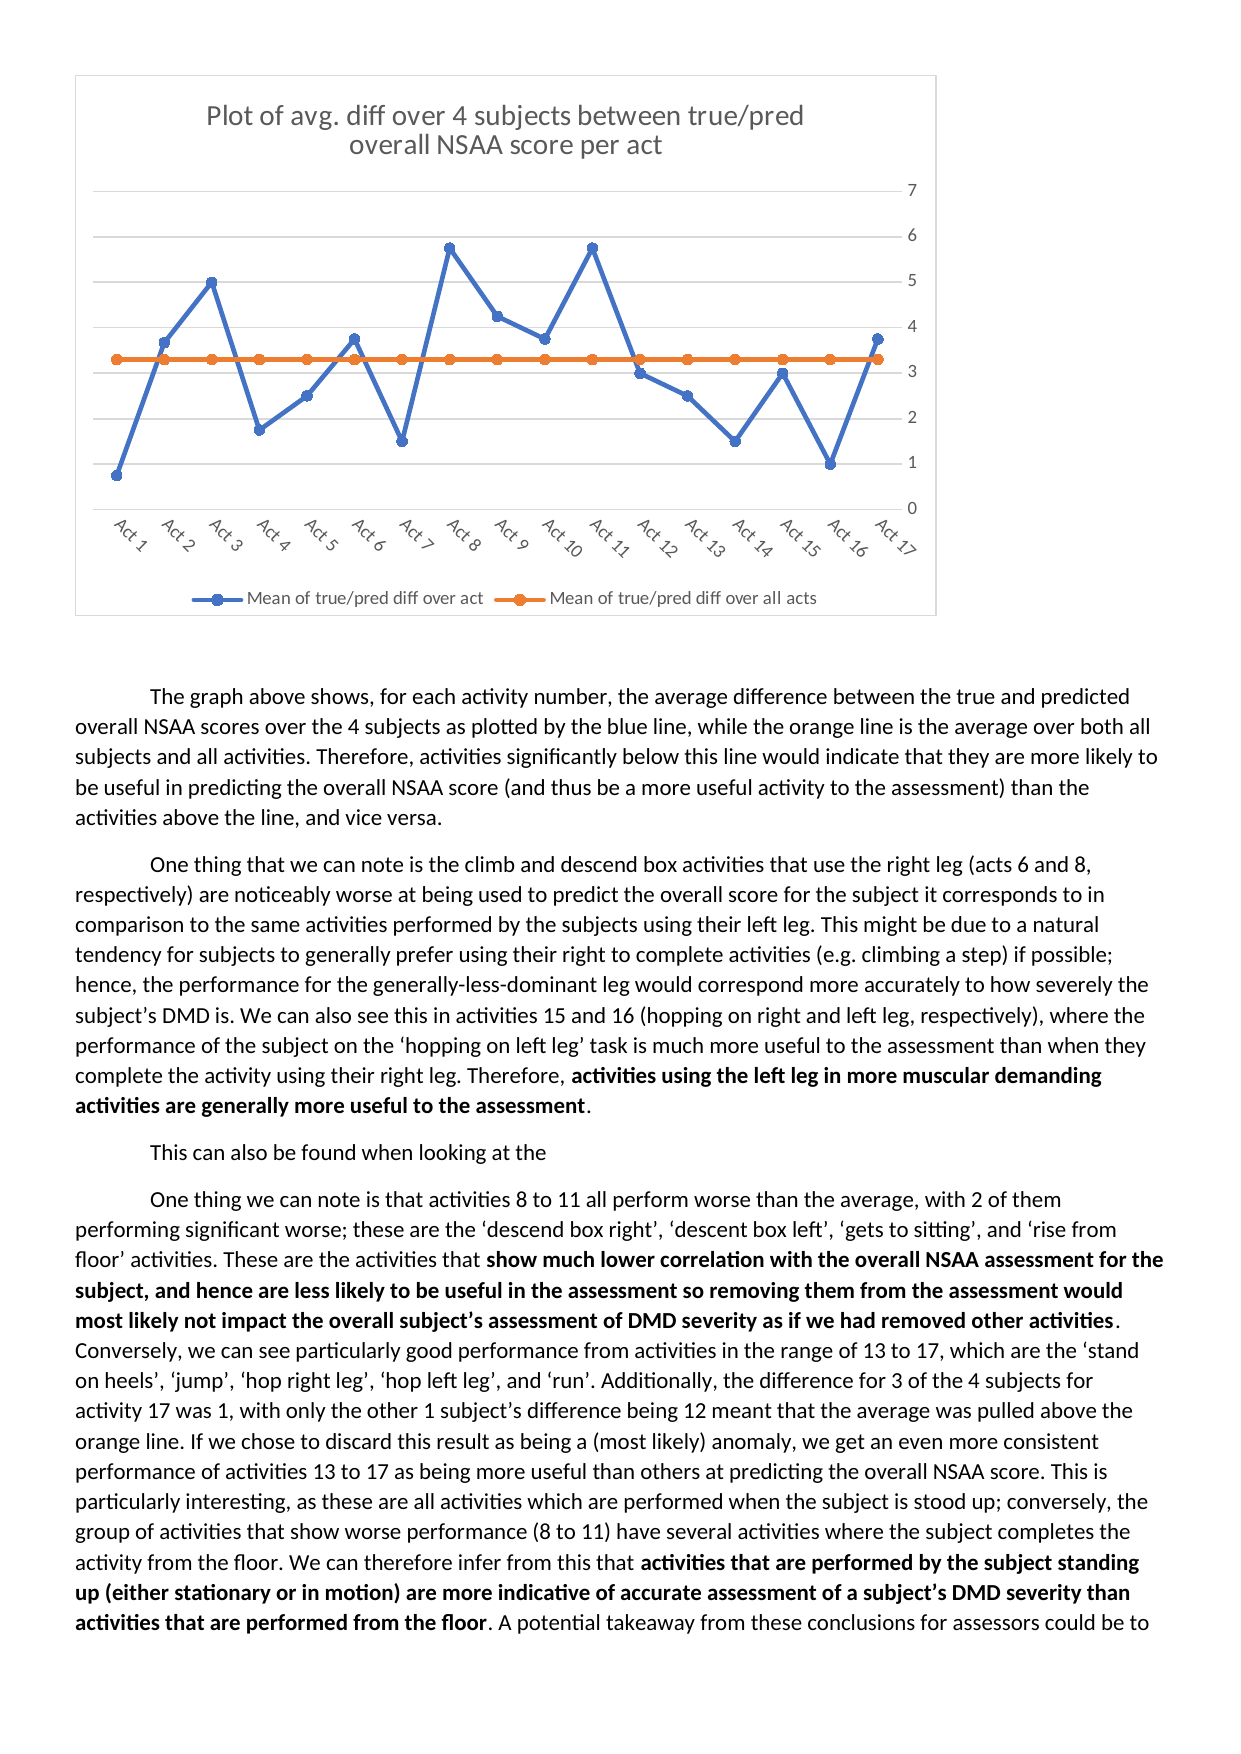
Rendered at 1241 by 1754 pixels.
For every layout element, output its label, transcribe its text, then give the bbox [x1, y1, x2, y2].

text One thing that we can note is the climb and descend box activities that use the right leg (acts 6 and 8, respectively) are noticeably worse at being used to predict the overall score for the subject it corresponds to in comparison to the same activities performed by the subjects using their left leg. This might be due to a natural tendency for subjects to generally prefer using their right to complete activities (e.g. climbing a step) if possible; hence, the performance for the generally-less-dominant leg would correspond more accurately to how severely the subject’s DMD is. We can also see this in activities 15 and 16 (hopping on right and left leg, respectively), where the performance of the subject on the ‘hopping on left leg’ task is much more useful to the assessment than when they complete the activity using their right leg. Therefore, activities using the left leg in more muscular demanding activities are generally more useful to the assessment. [75, 850, 1165, 1119]
text This can also be found when looking at the [75, 1138, 1165, 1166]
text The graph above shows, for each activity number, the average difference between the true and predicted overall NSAA scores over the 4 subjects as plotted by the blue line, while the orange line is the average over both all subjects and all activities. Therefore, activities significantly below this line would indicate that they are more likely to be useful in predicting the overall NSAA score (and thus be a more useful activity to the assessment) than the activities above the line, and vice versa. [75, 682, 1165, 831]
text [75, 1185, 1165, 1636]
